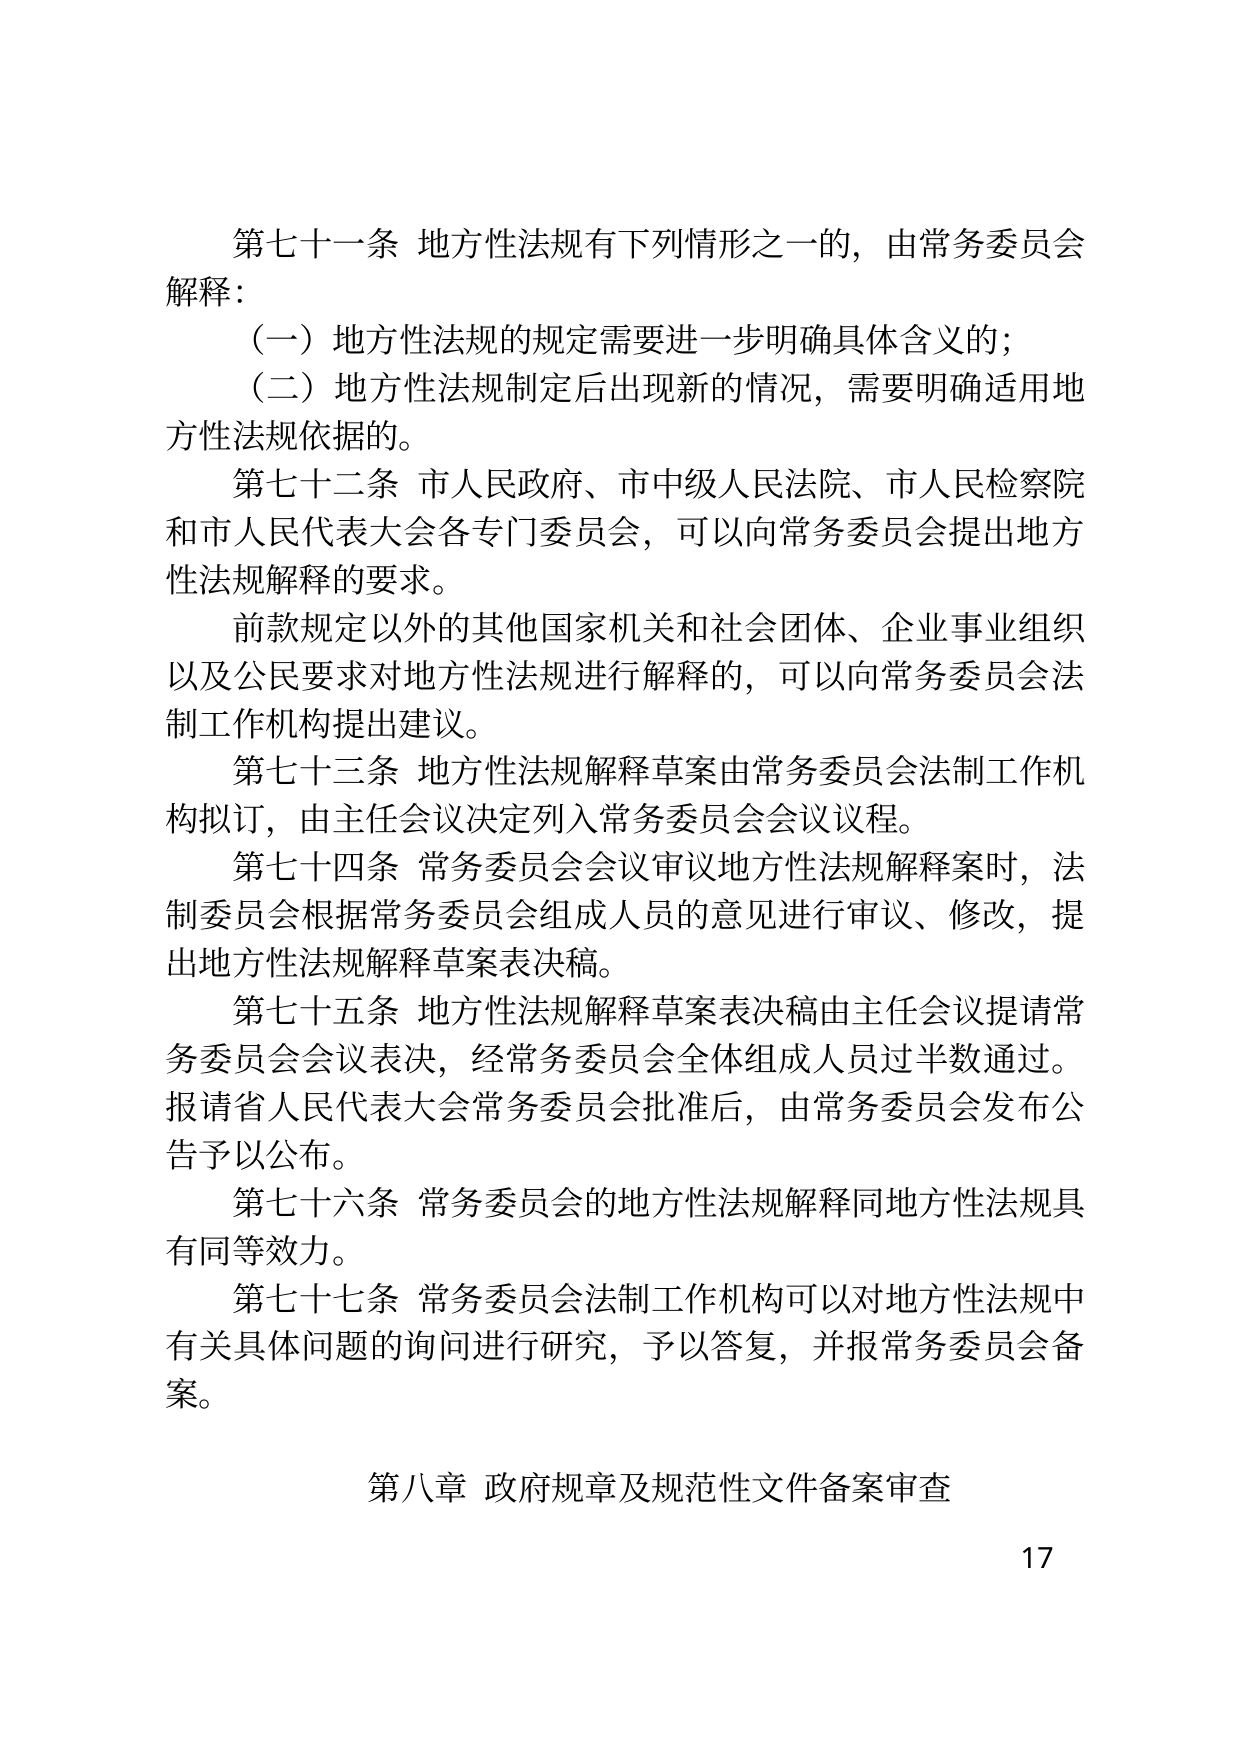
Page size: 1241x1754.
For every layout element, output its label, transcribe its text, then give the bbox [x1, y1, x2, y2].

text 第八章 政府规章及规范性文件备案审查 [165, 1462, 1087, 1510]
text （一）地方性法规的规定需要进一步明确具体含义的； [165, 314, 1087, 362]
text 第七十四条 常务委员会会议审议地方性法规解释案时，法制委员会根据常务委员会组成人员的意见进行审议、修改，提出地方性法规解释草案表决稿。 [165, 841, 1087, 985]
text （二）地方性法规制定后出现新的情况，需要明确适用地方性法规依据的。 [165, 362, 1087, 458]
text 第七十六条 常务委员会的地方性法规解释同地方性法规具有同等效力。 [165, 1177, 1087, 1273]
text 前款规定以外的其他国家机关和社会团体、企业事业组织以及公民要求对地方性法规进行解释的，可以向常务委员会法制工作机构提出建议。 [165, 602, 1087, 746]
text 第七十三条 地方性法规解释草案由常务委员会法制工作机构拟订，由主任会议决定列入常务委员会会议议程。 [165, 746, 1087, 841]
text 第七十七条 常务委员会法制工作机构可以对地方性法规中有关具体问题的询问进行研究，予以答复，并报常务委员会备案。 [165, 1273, 1087, 1416]
text 第七十二条 市人民政府、市中级人民法院、市人民检察院和市人民代表大会各专门委员会，可以向常务委员会提出地方性法规解释的要求。 [165, 458, 1087, 602]
text 第七十一条 地方性法规有下列情形之一的，由常务委员会解释： [165, 218, 1087, 314]
text 第七十五条 地方性法规解释草案表决稿由主任会议提请常务委员会会议表决，经常务委员会全体组成人员过半数通过。报请省人民代表大会常务委员会批准后，由常务委员会发布公告予以公布。 [165, 985, 1087, 1177]
